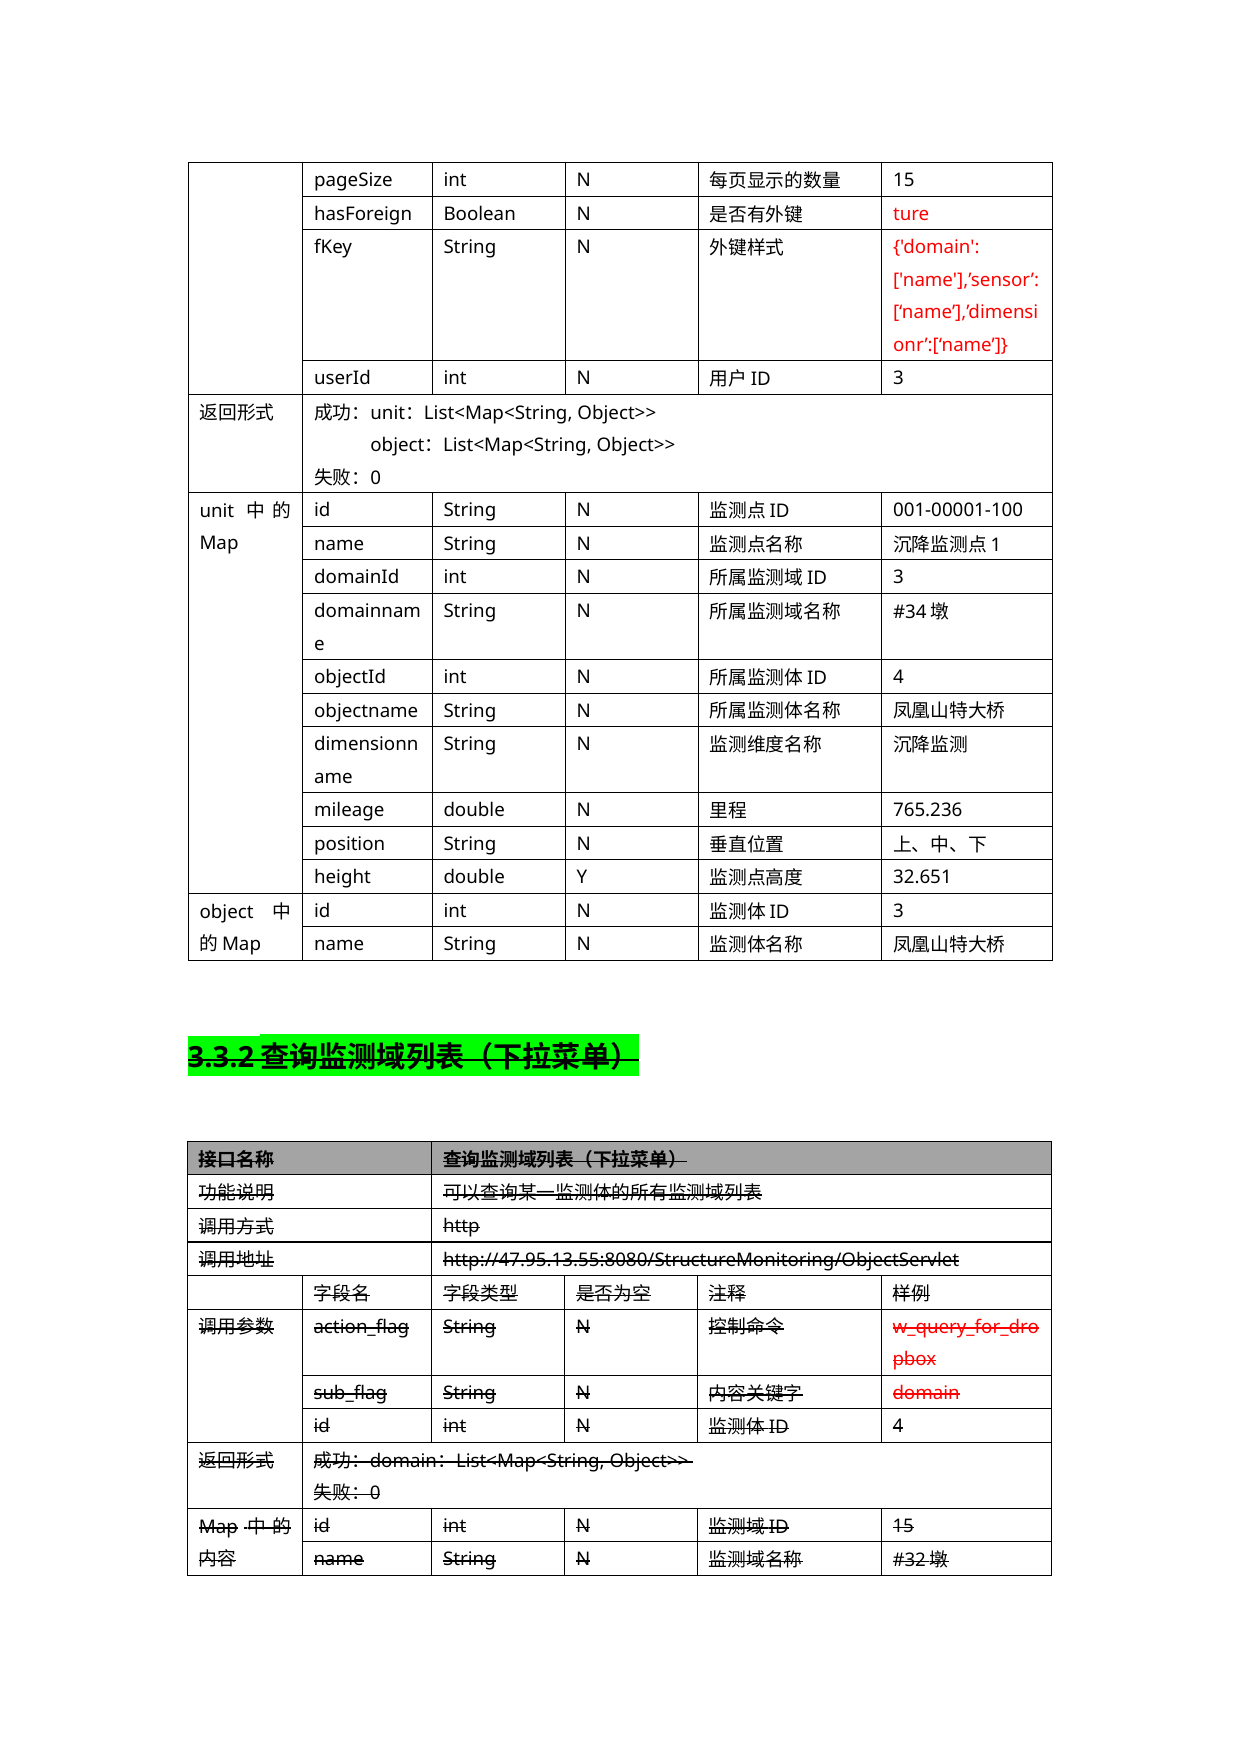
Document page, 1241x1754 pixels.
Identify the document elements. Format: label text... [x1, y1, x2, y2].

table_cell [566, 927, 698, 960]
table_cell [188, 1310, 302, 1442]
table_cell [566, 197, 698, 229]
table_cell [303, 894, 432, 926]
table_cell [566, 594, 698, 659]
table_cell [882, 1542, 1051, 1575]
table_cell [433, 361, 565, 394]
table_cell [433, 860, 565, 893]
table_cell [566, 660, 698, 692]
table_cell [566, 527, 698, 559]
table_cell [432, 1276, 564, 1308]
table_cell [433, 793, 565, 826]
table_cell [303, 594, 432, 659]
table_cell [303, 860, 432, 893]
subtitle 3.3.2查询监测域列表（下拉菜单） [187, 1022, 1053, 1087]
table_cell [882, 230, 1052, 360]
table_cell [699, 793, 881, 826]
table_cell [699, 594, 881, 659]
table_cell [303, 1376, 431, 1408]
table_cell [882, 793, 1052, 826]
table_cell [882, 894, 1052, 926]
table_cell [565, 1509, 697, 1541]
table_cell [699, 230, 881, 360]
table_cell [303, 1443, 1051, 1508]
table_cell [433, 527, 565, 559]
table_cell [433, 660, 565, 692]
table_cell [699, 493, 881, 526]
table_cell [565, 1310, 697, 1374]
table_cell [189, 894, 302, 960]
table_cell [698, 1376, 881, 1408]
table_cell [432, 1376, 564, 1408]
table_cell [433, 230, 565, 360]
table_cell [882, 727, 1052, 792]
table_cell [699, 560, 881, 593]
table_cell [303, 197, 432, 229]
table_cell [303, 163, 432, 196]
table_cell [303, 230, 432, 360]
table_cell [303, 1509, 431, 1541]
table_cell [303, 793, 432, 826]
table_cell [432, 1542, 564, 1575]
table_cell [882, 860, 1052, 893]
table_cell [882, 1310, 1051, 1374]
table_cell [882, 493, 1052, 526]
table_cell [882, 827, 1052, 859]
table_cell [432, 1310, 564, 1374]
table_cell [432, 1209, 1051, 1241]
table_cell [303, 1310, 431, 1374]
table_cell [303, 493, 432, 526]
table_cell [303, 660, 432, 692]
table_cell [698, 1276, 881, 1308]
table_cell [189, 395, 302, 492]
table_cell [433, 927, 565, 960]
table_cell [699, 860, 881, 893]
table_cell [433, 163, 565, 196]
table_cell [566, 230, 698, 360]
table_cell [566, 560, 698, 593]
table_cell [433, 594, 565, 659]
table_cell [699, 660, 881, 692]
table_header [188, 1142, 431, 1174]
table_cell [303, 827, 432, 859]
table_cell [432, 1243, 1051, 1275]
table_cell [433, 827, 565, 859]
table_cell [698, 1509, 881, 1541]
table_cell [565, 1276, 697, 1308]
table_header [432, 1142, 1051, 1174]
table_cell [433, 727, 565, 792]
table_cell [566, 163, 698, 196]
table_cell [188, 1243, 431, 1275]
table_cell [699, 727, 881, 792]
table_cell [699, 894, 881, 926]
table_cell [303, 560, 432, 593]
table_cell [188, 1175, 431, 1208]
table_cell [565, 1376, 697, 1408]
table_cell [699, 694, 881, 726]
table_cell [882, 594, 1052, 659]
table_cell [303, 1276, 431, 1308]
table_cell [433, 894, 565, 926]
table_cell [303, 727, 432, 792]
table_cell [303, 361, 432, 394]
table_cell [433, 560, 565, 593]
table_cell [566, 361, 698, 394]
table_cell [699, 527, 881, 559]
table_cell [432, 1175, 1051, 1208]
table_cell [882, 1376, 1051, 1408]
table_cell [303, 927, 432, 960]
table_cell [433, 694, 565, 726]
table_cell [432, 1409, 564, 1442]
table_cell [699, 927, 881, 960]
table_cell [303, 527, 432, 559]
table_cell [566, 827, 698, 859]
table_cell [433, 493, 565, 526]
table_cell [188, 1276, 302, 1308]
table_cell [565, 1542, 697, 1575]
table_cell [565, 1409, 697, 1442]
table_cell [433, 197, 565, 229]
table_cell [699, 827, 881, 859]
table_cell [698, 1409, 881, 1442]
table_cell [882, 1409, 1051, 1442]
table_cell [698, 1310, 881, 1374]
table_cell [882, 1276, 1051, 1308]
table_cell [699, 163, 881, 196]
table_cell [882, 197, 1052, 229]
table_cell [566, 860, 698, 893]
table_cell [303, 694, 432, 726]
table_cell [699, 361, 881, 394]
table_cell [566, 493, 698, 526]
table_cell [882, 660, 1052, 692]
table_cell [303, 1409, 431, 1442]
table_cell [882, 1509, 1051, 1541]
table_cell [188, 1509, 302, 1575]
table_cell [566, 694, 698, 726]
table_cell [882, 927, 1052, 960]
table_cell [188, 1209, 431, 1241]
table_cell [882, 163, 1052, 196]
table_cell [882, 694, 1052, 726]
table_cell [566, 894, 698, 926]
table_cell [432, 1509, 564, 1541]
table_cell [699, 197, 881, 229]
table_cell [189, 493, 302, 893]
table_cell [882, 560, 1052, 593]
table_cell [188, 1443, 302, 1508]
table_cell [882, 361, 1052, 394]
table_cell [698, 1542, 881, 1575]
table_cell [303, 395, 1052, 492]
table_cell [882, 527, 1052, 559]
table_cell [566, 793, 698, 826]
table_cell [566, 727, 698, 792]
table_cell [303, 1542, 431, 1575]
